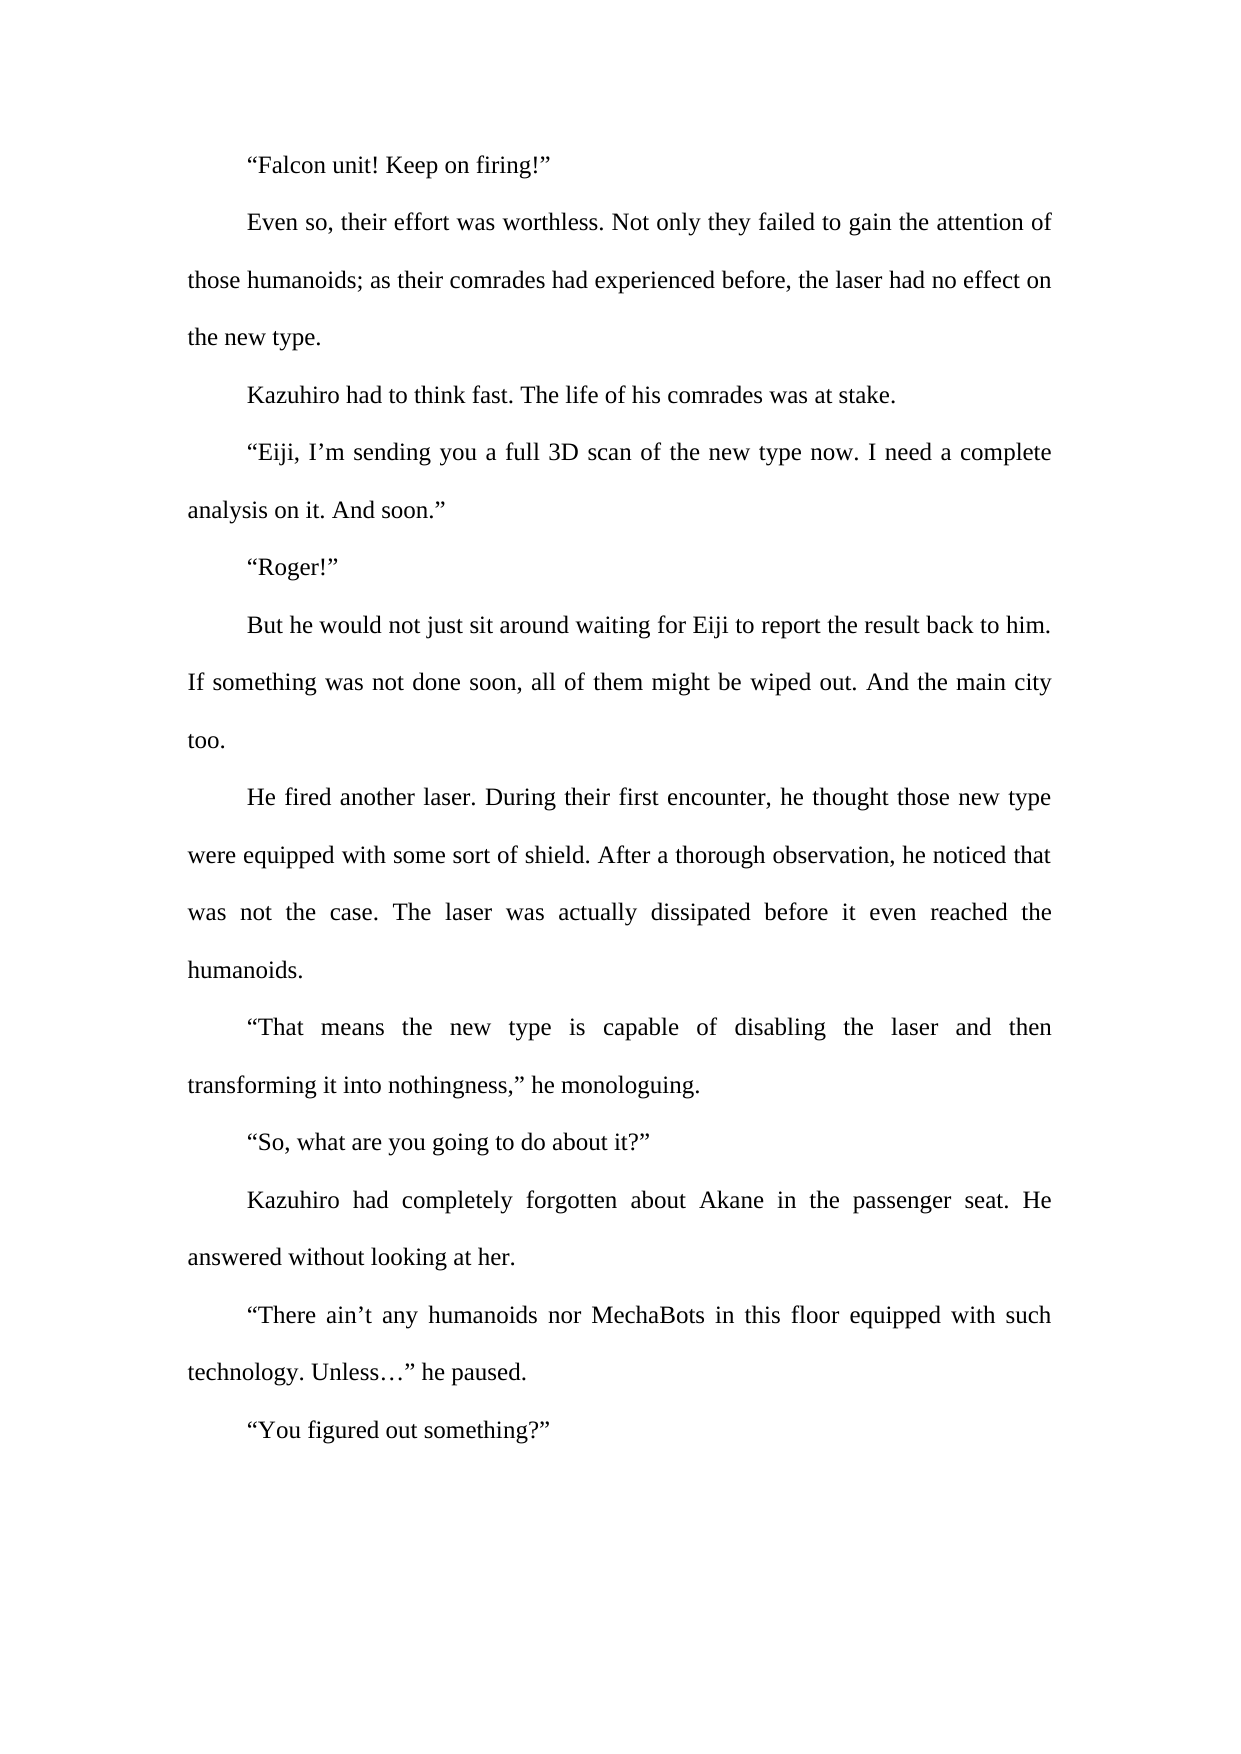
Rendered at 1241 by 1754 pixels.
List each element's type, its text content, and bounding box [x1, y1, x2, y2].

text But he would not just sit around waiting for Eiji to report the result back to him. If something was not done soon, all of them might be wiped out. And the main city too. [187, 610, 1053, 754]
text “So, what are you going to do about it?” [187, 1127, 1053, 1156]
text “Eiji, I’m sending you a full 3D scan of the new type now. I need a complete analysis on it. And soon.” [187, 437, 1053, 524]
text “There ain’t any humanoids nor MechaBots in this floor equipped with such technology. Unless…” he paused. [187, 1300, 1053, 1386]
text “You figured out something?” [187, 1415, 1053, 1444]
text He fired another laser. During their first encounter, he thought those new type were equipped with some sort of shield. After a thorough observation, he noticed that was not the case. The laser was actually dissipated before it even reached the humanoids. [187, 782, 1053, 984]
text “That means the new type is capable of disabling the laser and then transforming it into nothingness,” he monologuing. [187, 1012, 1053, 1099]
text “Falcon unit! Keep on firing!” [187, 150, 1053, 179]
text Kazuhiro had to think fast. The life of his comrades was at stake. [187, 380, 1053, 409]
text Kazuhiro had completely forgotten about Akane in the passenger seat. He answered without looking at her. [187, 1185, 1053, 1271]
text Even so, their effort was worthless. Not only they failed to gain the attention of those humanoids; as their comrades had experienced before, the laser had no effect on the new type. [187, 207, 1053, 351]
text “Roger!” [187, 552, 1053, 581]
